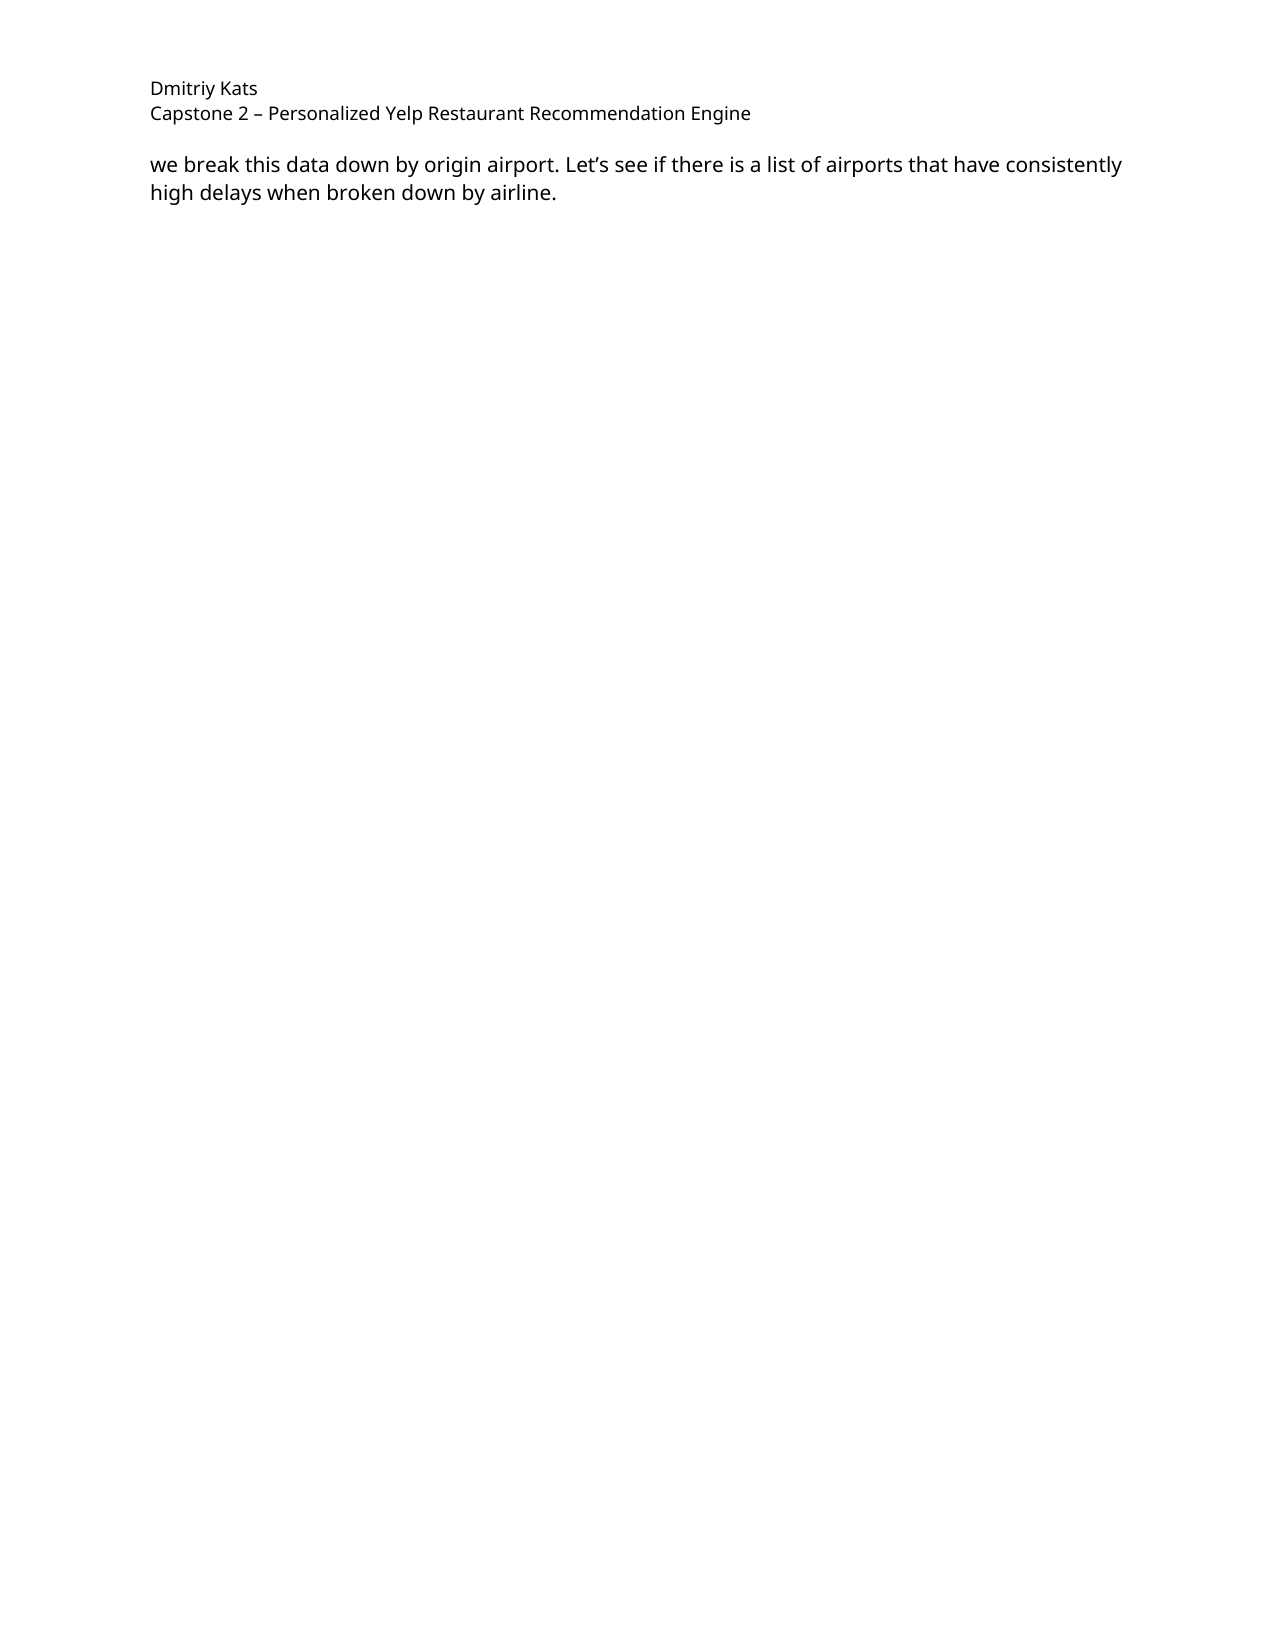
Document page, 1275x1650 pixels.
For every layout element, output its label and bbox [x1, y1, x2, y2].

text [150, 150, 1125, 207]
